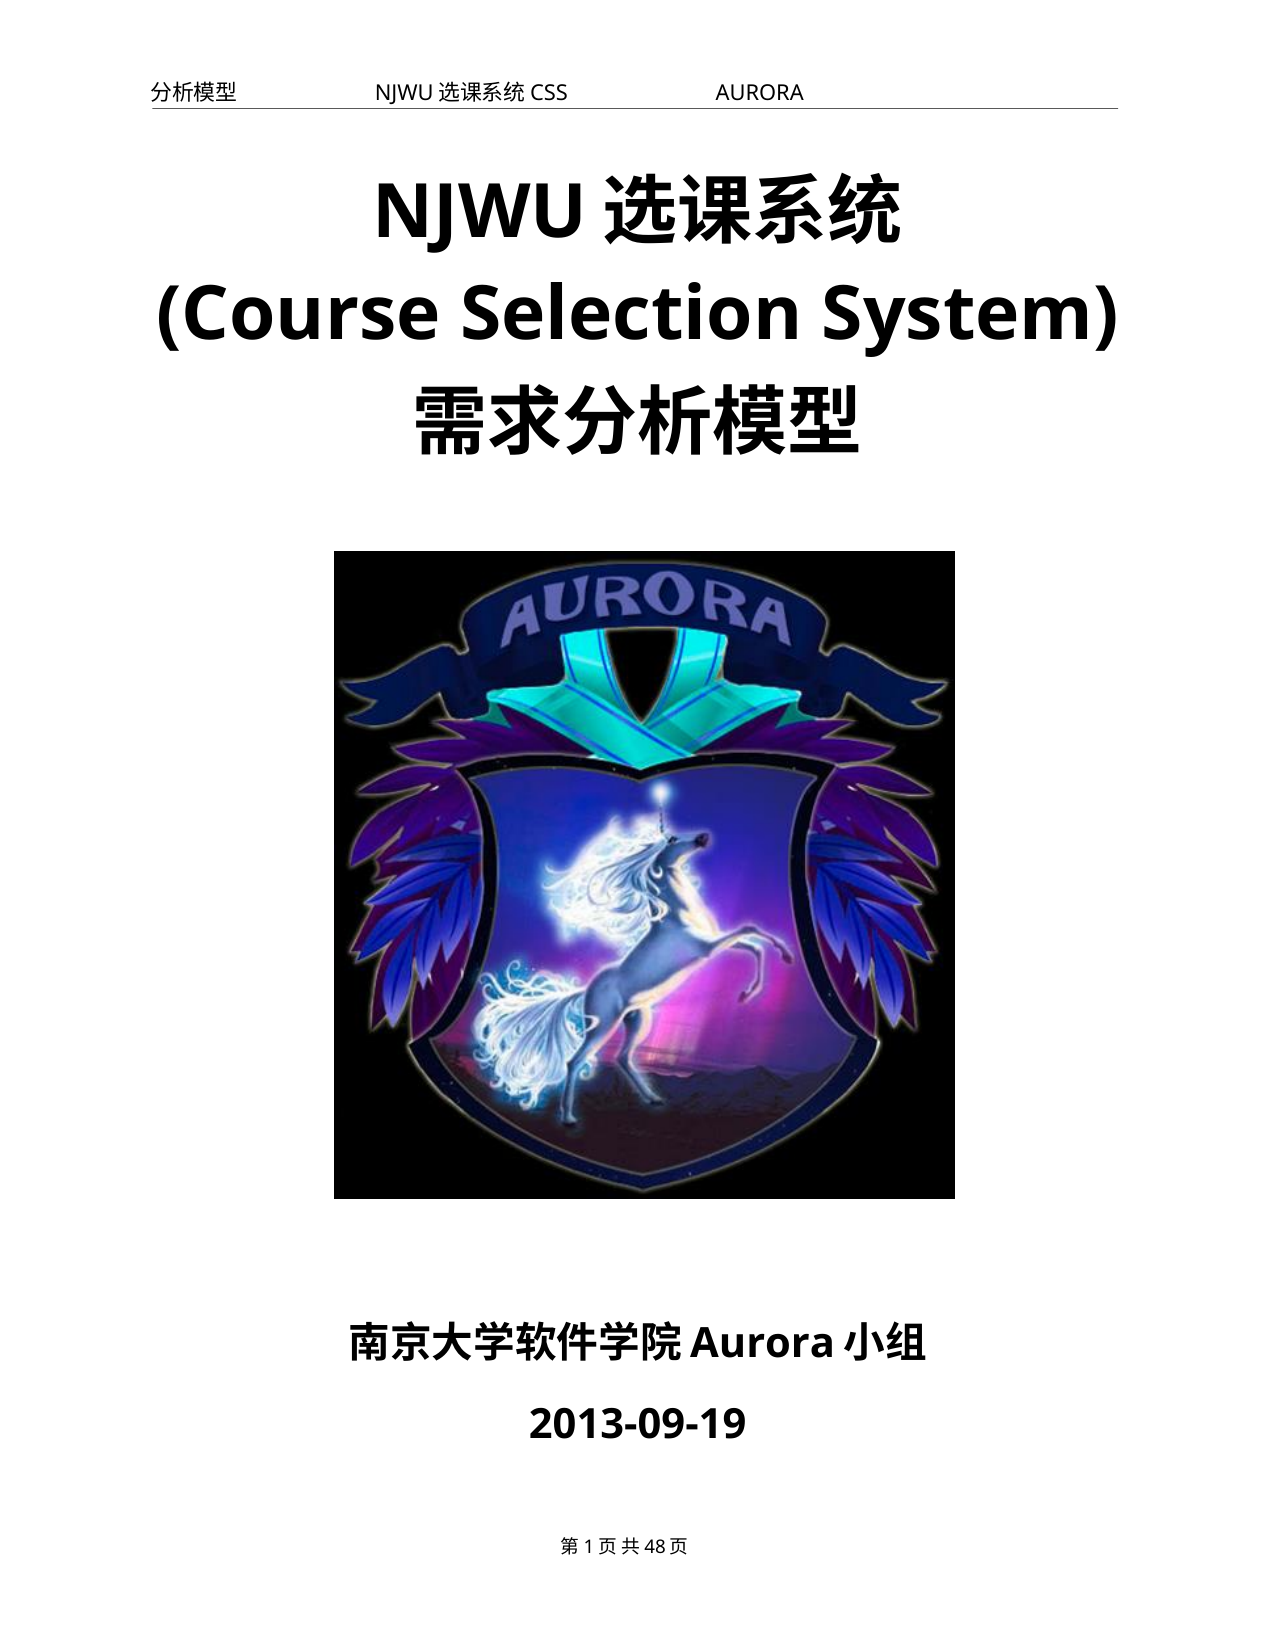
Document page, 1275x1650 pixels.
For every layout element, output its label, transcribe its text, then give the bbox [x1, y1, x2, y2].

text 2013-09-19 [150, 1394, 1125, 1451]
picture [334, 551, 955, 1199]
text 需求分析模型 [150, 361, 1125, 470]
text (Course Selection System) [150, 259, 1125, 361]
text 南京大学软件学院Aurora小组 [150, 1309, 1125, 1369]
text NJWU选课系统 [150, 150, 1125, 259]
